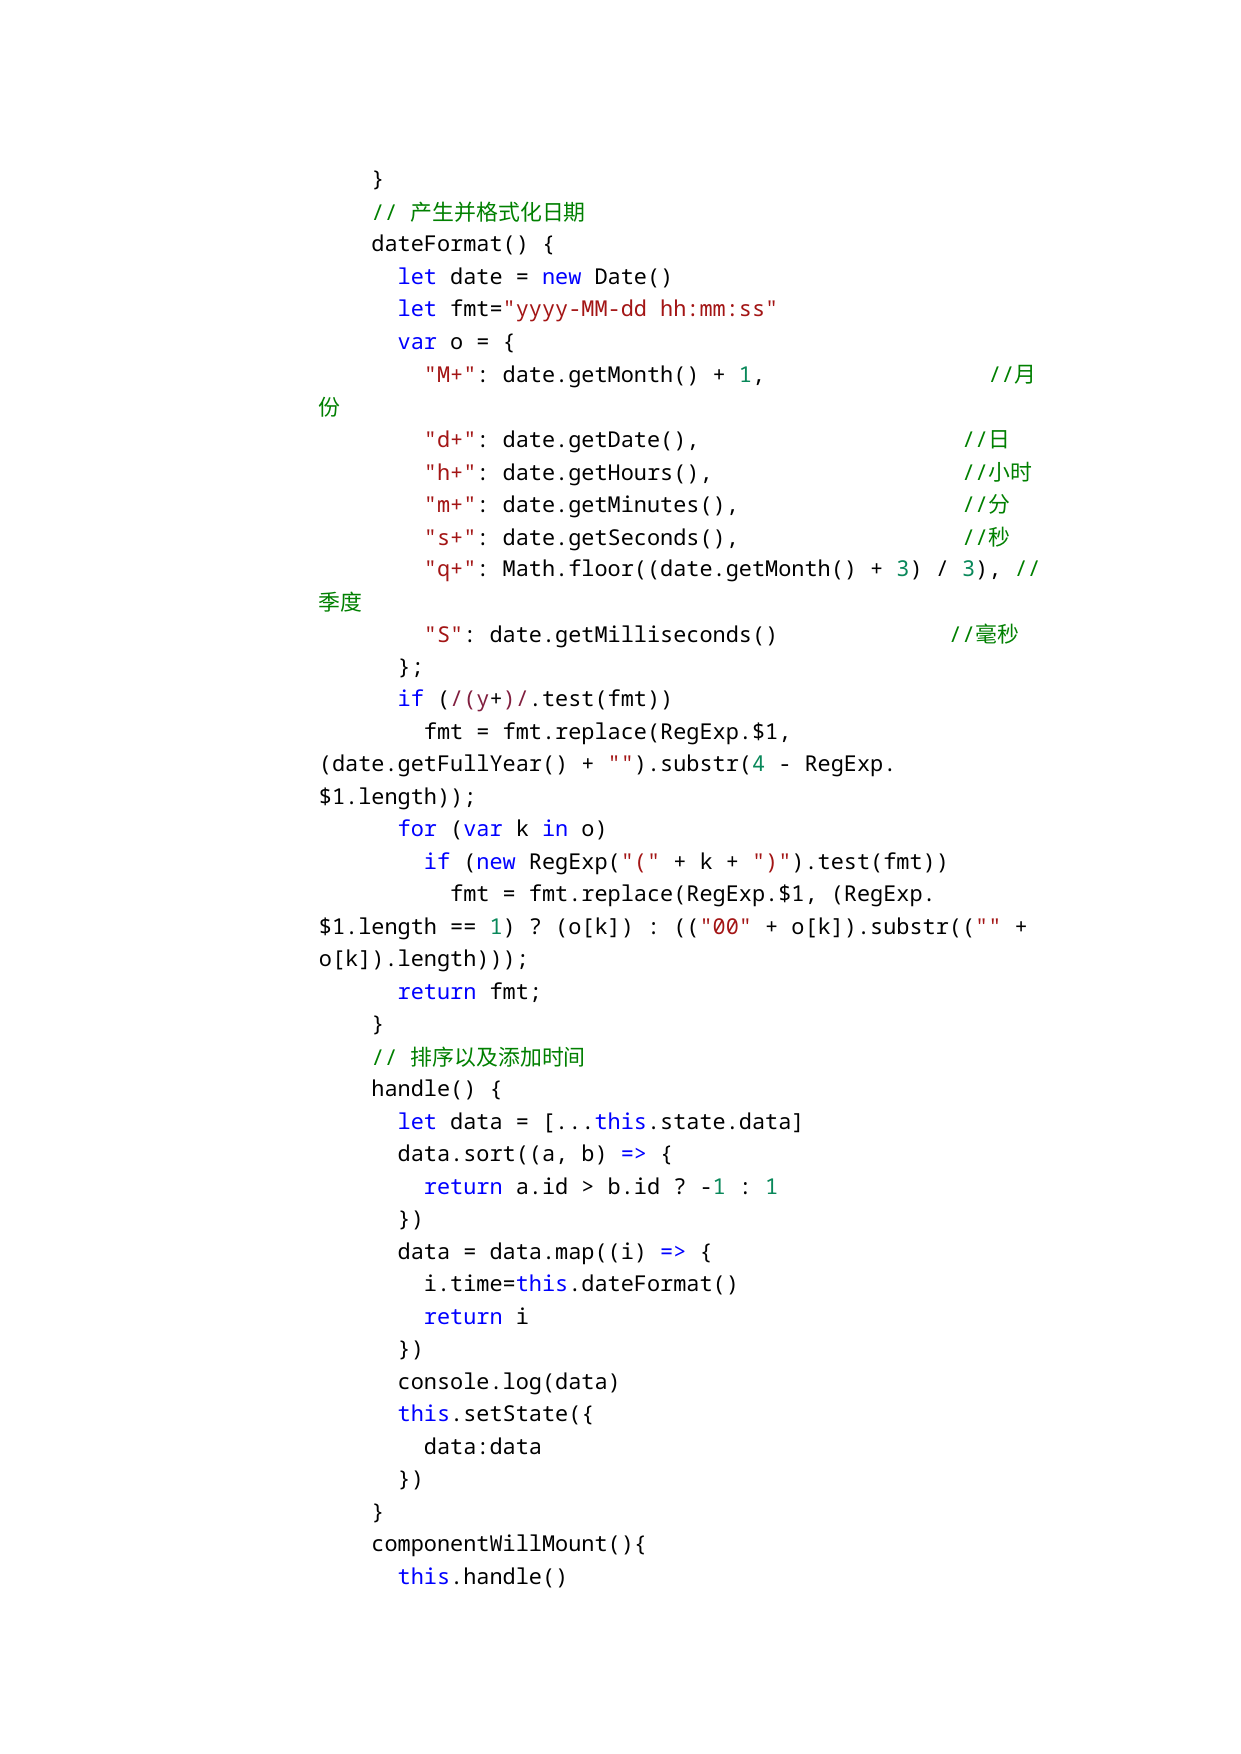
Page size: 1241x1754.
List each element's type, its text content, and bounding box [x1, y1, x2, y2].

text i.time=this.dateFormat() [319, 1267, 1053, 1299]
text var o = { [319, 324, 1053, 357]
text dateFormat() { [319, 227, 1053, 259]
text "q+": Math.floor((date.getMonth() + 3) / 3), //季度 [319, 552, 1053, 617]
text if (/(y+)/.test(fmt)) [319, 682, 1053, 714]
text this.handle() [319, 1559, 1053, 1592]
text let date = new Date() [319, 259, 1053, 292]
text componentWillMount(){ [319, 1527, 1053, 1559]
text // 产生并格式化日期 [319, 194, 1053, 227]
text fmt = fmt.replace(RegExp.$1, (RegExp.$1.length == 1) ? (o[k]) : (("00" + o[k]).substr(("" + o[k]).length))); [319, 877, 1053, 974]
text let fmt="yyyy-MM-dd hh:mm:ss" [319, 292, 1053, 324]
text return fmt; [319, 974, 1053, 1007]
text }) [319, 1462, 1053, 1494]
text "M+": date.getMonth() + 1, //月份 [319, 357, 1053, 422]
text }) [319, 1332, 1053, 1364]
text return a.id > b.id ? -1 : 1 [319, 1169, 1053, 1202]
text "d+": date.getDate(), //日 [319, 422, 1053, 454]
text let data = [...this.state.data] [319, 1104, 1053, 1137]
text data = data.map((i) => { [319, 1234, 1053, 1267]
text data:data [319, 1429, 1053, 1462]
text }) [319, 1202, 1053, 1234]
text fmt = fmt.replace(RegExp.$1, (date.getFullYear() + "").substr(4 - RegExp.$1.length)); [319, 714, 1053, 812]
text data.sort((a, b) => { [319, 1137, 1053, 1169]
text "S": date.getMilliseconds() //毫秒 [319, 617, 1053, 649]
text console.log(data) [319, 1364, 1053, 1397]
text handle() { [319, 1072, 1053, 1104]
text return i [319, 1299, 1053, 1332]
text } [319, 1007, 1053, 1039]
text // 排序以及添加时间 [319, 1039, 1053, 1072]
text if (new RegExp("(" + k + ")").test(fmt)) [319, 844, 1053, 877]
text this.setState({ [319, 1397, 1053, 1429]
text for (var k in o) [319, 812, 1053, 844]
text }; [319, 649, 1053, 682]
text "h+": date.getHours(), //小时 [319, 454, 1053, 487]
text "m+": date.getMinutes(), //分 [319, 487, 1053, 519]
text } [319, 1494, 1053, 1527]
text } [319, 162, 1053, 194]
text "s+": date.getSeconds(), //秒 [319, 519, 1053, 552]
